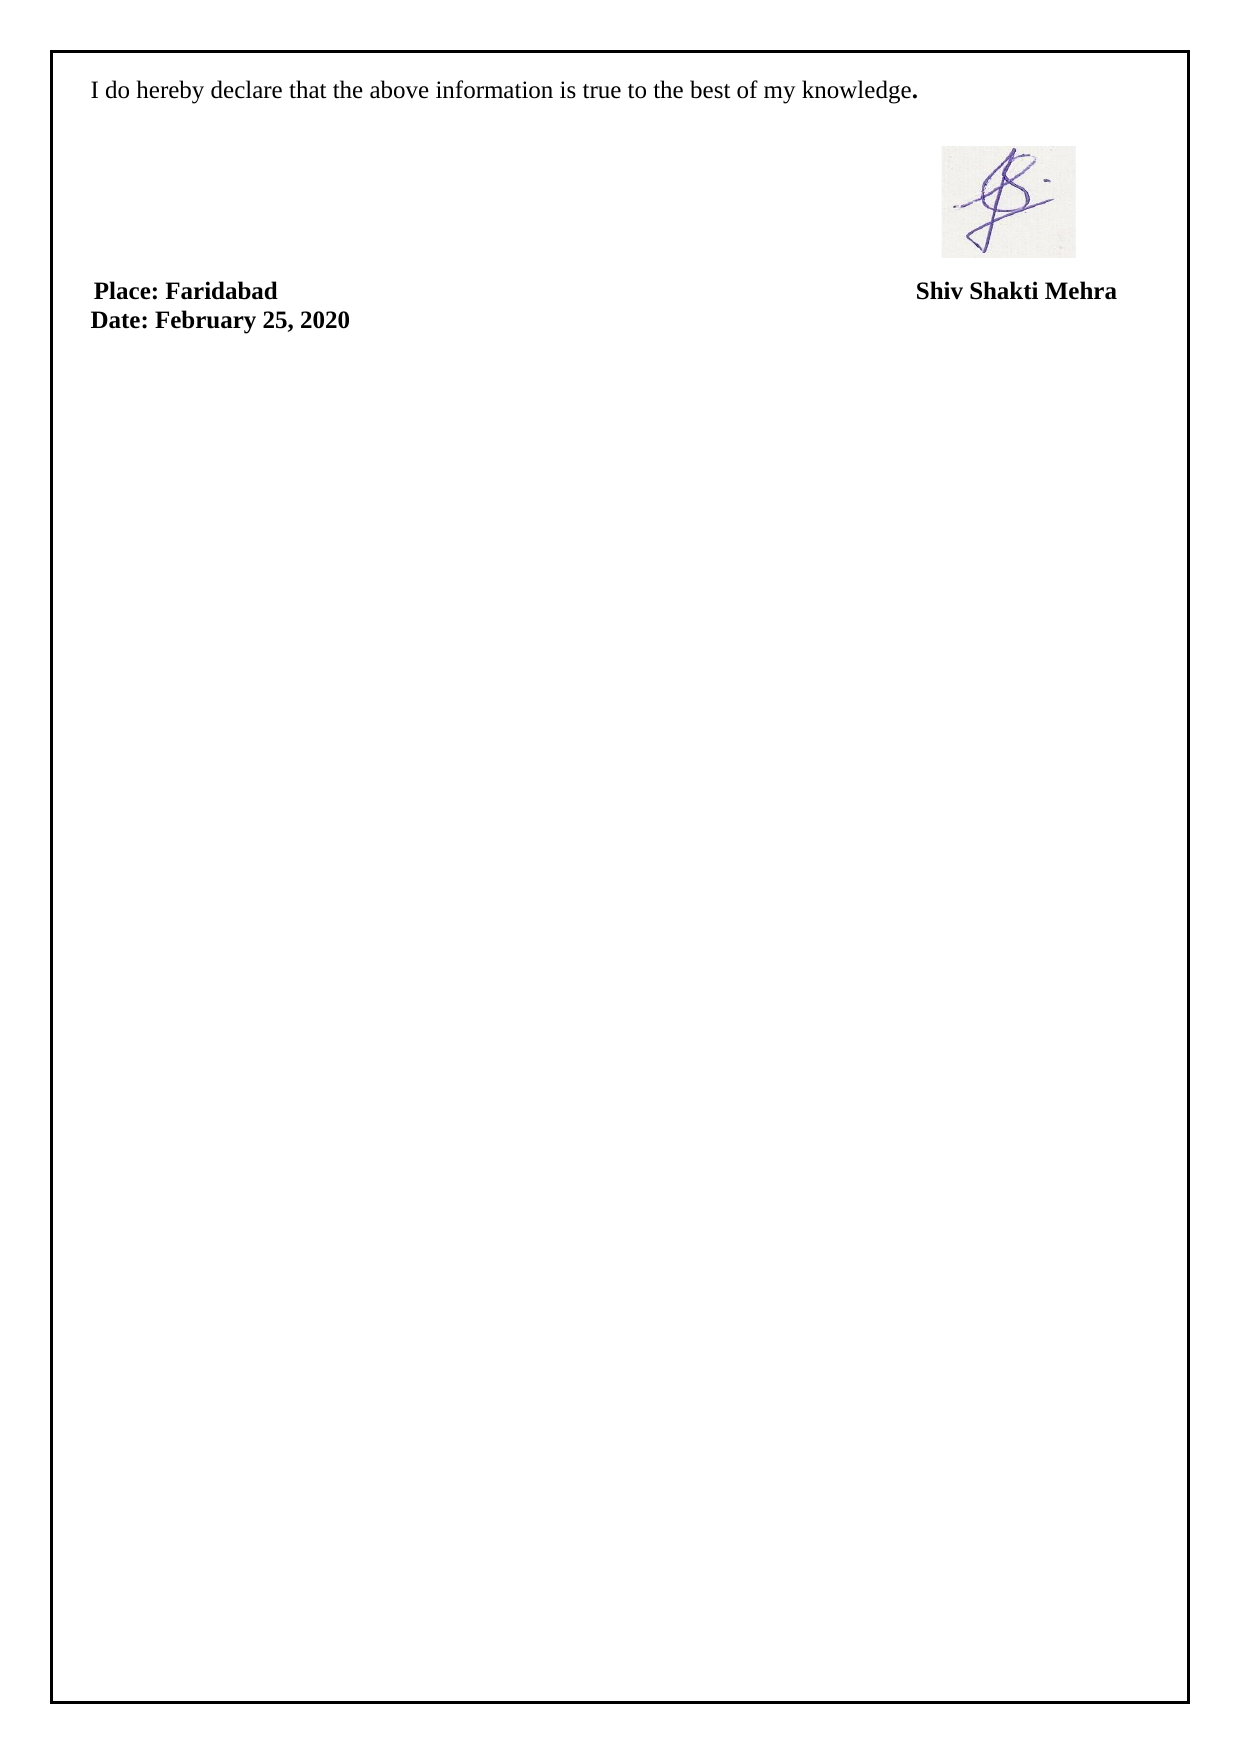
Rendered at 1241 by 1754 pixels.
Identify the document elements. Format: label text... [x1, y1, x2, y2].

subtitle Place: Faridabad Shiv Shakti Mehra [75, 142, 1165, 306]
picture [941, 146, 1077, 258]
text Date: February 25, 2020 [90, 306, 1165, 334]
text I do hereby declare that the above information is true to the best of my knowledge. [90, 75, 1165, 104]
